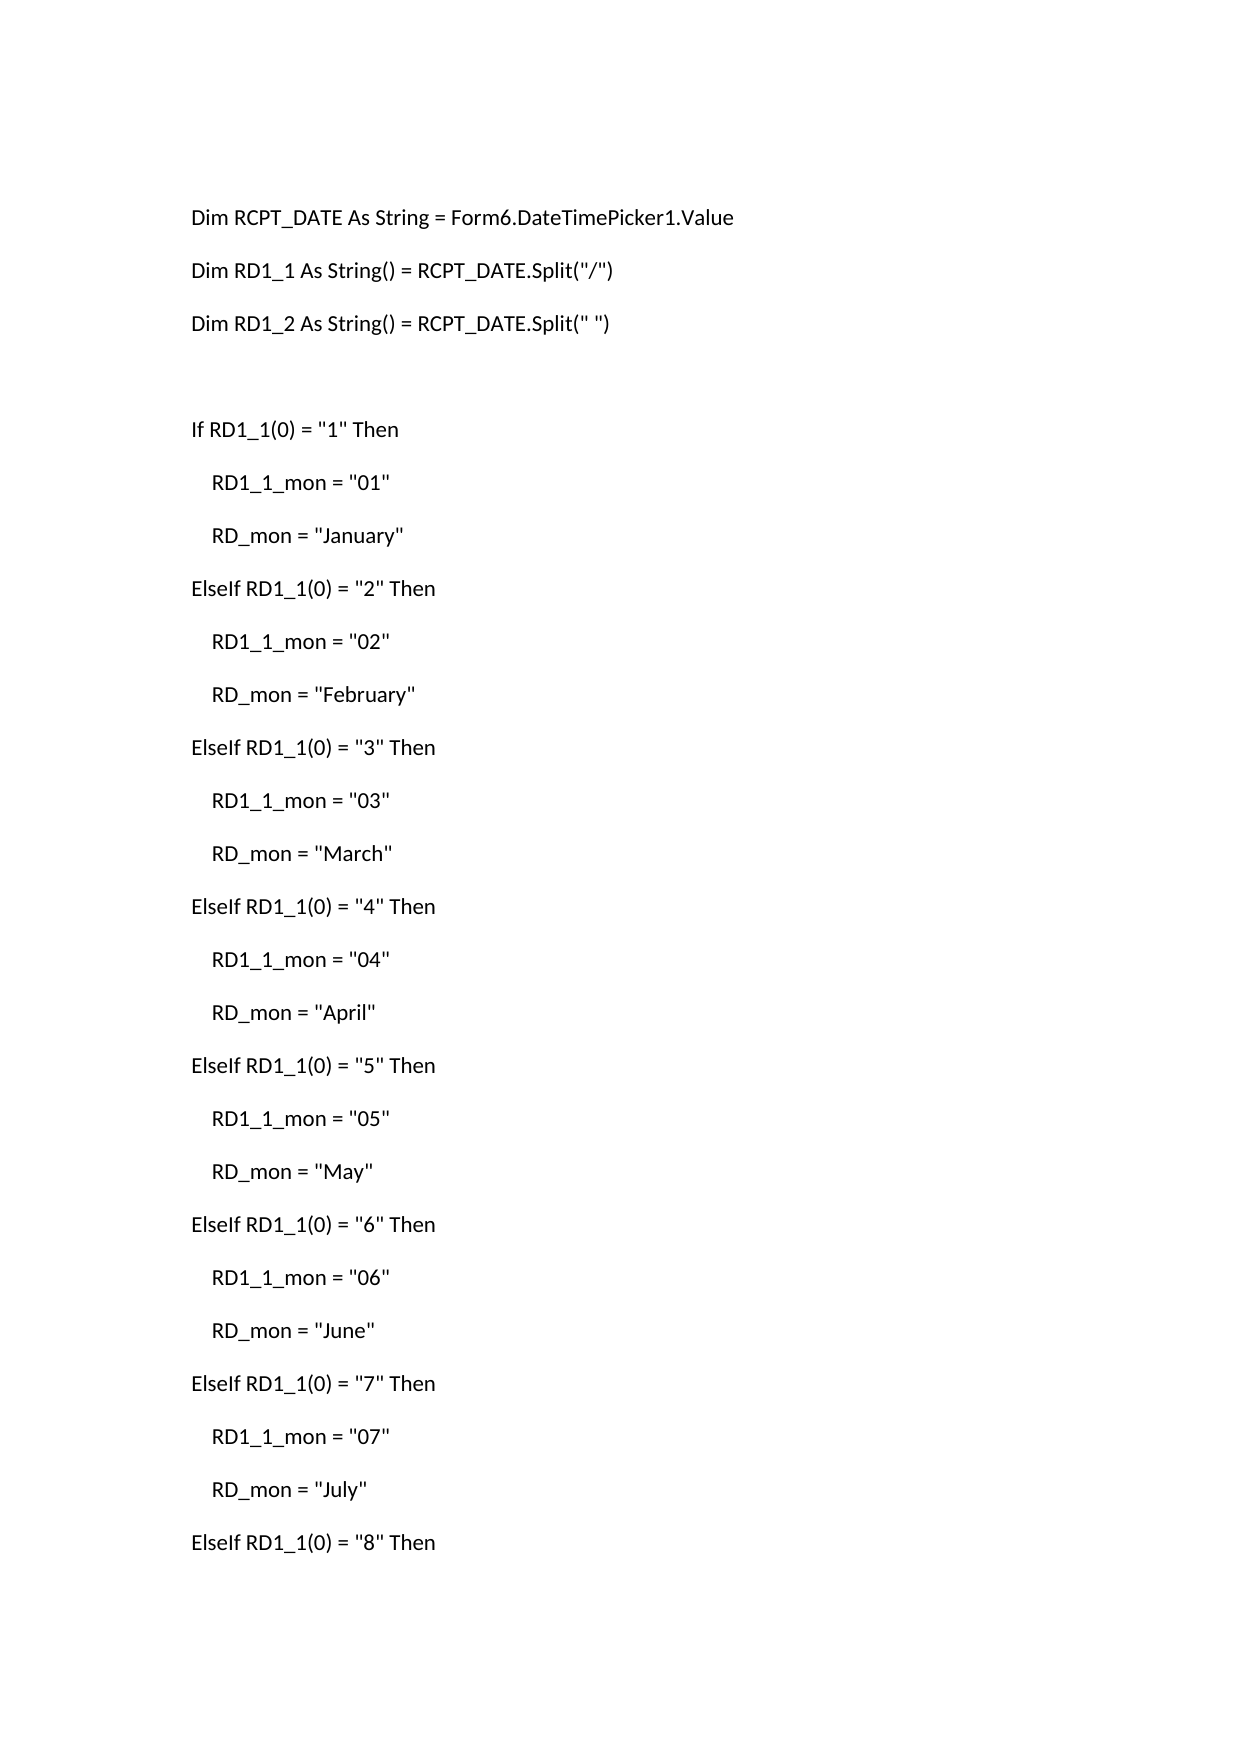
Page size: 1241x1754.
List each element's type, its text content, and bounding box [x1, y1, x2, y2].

text RD1_1_mon = "03" [150, 786, 1090, 814]
text RD_mon = "July" [150, 1476, 1090, 1503]
text ElseIf RD1_1(0) = "3" Then [150, 733, 1090, 761]
text RD1_1_mon = "07" [150, 1422, 1090, 1451]
text RD_mon = "April" [150, 998, 1090, 1026]
text Dim RD1_2 As String() = RCPT_DATE.Split(" ") [150, 309, 1090, 337]
text RD_mon = "May" [150, 1157, 1090, 1185]
text ElseIf RD1_1(0) = "5" Then [150, 1051, 1090, 1079]
text RD1_1_mon = "02" [150, 627, 1090, 655]
text Dim RD1_1 As String() = RCPT_DATE.Split("/") [150, 256, 1090, 284]
text RD1_1_mon = "01" [150, 468, 1090, 496]
text RD1_1_mon = "06" [150, 1263, 1090, 1291]
text ElseIf RD1_1(0) = "4" Then [150, 892, 1090, 920]
text RD_mon = "March" [150, 839, 1090, 867]
text RD_mon = "February" [150, 680, 1090, 708]
text RD1_1_mon = "05" [150, 1104, 1090, 1132]
text ElseIf RD1_1(0) = "2" Then [150, 574, 1090, 602]
text ElseIf RD1_1(0) = "6" Then [150, 1210, 1090, 1238]
text RD_mon = "January" [150, 521, 1090, 549]
text If RD1_1(0) = "1" Then [150, 415, 1090, 443]
text RD_mon = "June" [150, 1316, 1090, 1344]
text RD1_1_mon = "04" [150, 945, 1090, 973]
text Dim RCPT_DATE As String = Form6.DateTimePicker1.Value [150, 203, 1090, 231]
text ElseIf RD1_1(0) = "8" Then [150, 1528, 1090, 1557]
text ElseIf RD1_1(0) = "7" Then [150, 1369, 1090, 1397]
